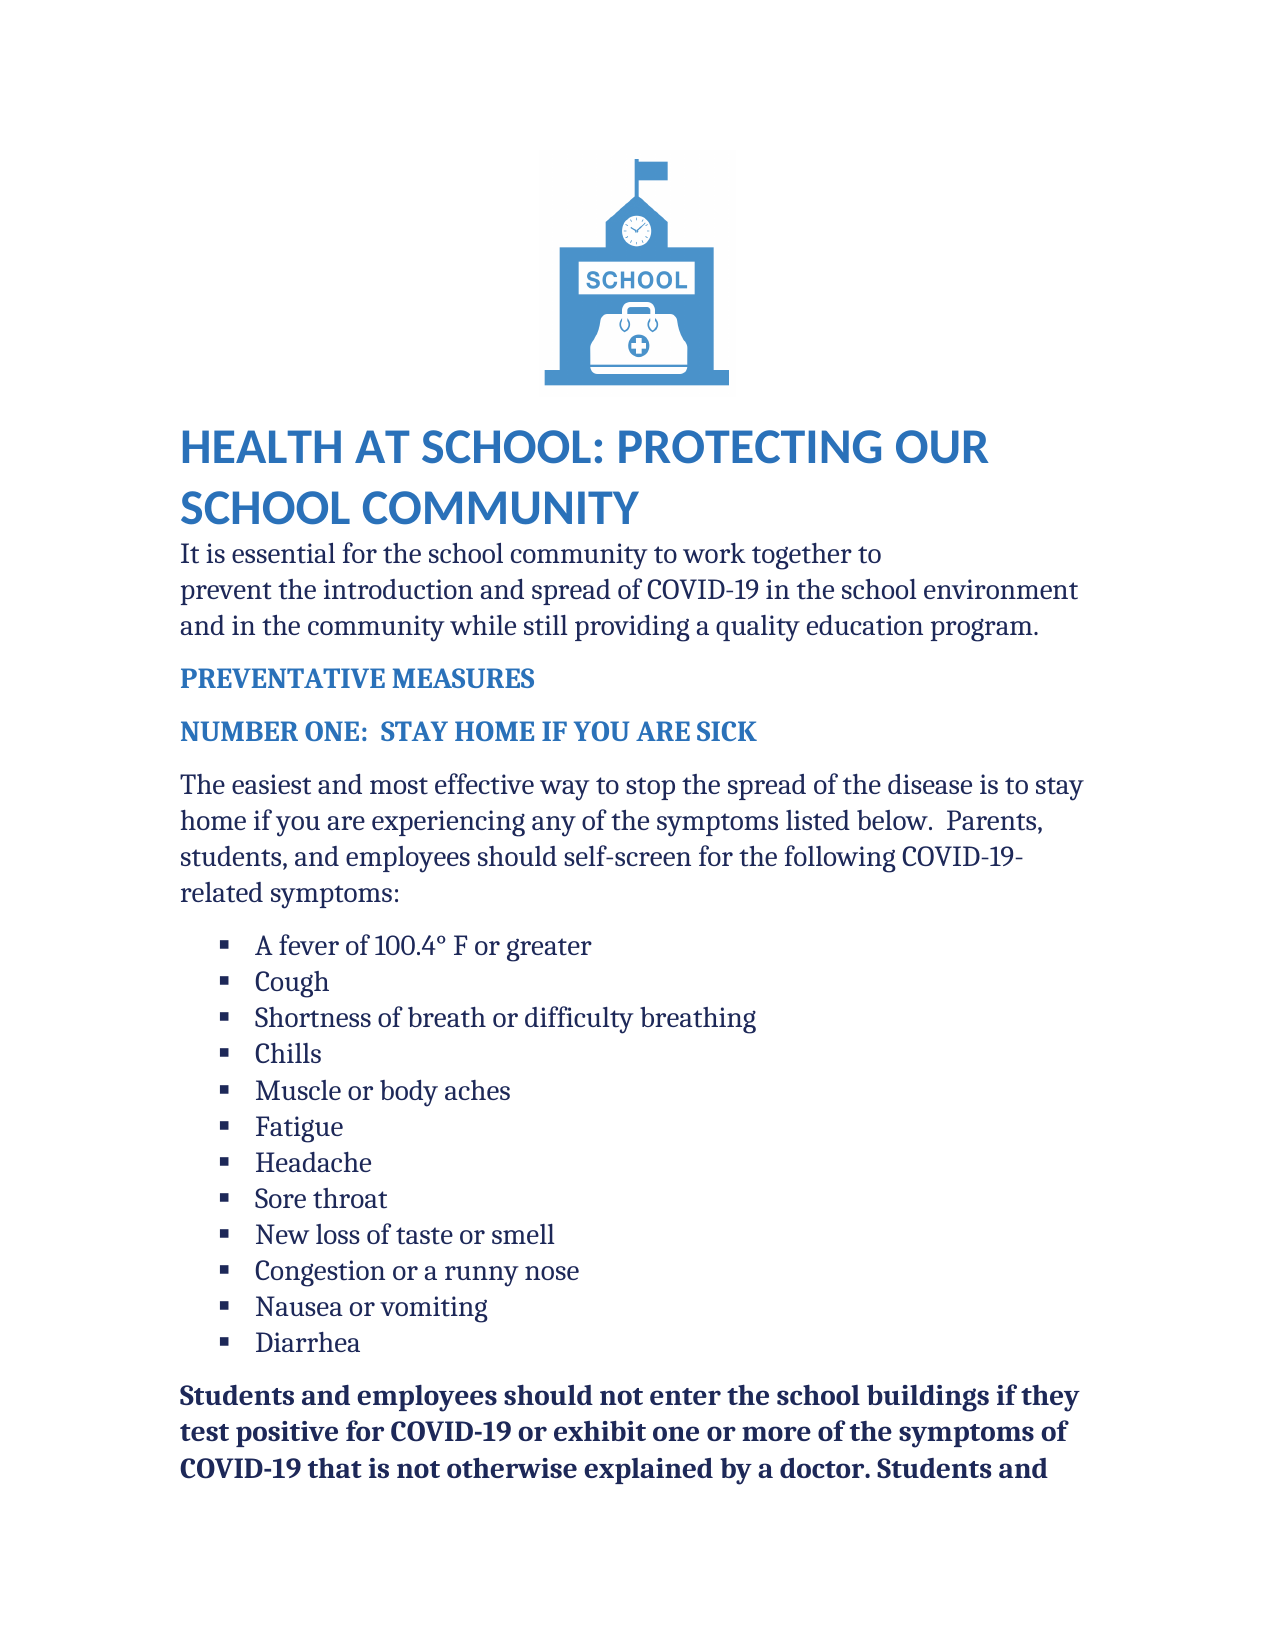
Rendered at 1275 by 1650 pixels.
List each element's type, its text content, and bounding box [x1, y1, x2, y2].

list New loss of taste or smell [217, 1218, 1095, 1252]
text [180, 1379, 1095, 1485]
text Number one: Stay home if you are sick [180, 715, 1095, 748]
text It is essential for the school community to work together to prevent the introduction and spread of COVID-19 in the school environment and in the community while still providing a quality education program. [180, 537, 1095, 643]
text Preventative Measures [180, 662, 1095, 696]
list A fever of 100.4° F or greater [217, 929, 1095, 963]
list Congestion or a runny nose [217, 1254, 1095, 1288]
list Nausea or vomiting [217, 1291, 1095, 1324]
list Diarrhea [217, 1327, 1095, 1360]
list Sore throat [217, 1182, 1095, 1216]
text The easiest and most effective way to stop the spread of the disease is to stay home if you are experiencing any of the symptoms listed below. Parents, students, and employees should self-screen for the following COVID-19-related symptoms: [180, 768, 1095, 910]
list Shortness of breath or difficulty breathing [217, 1001, 1095, 1035]
picture [538, 150, 737, 397]
list Fatigue [217, 1110, 1095, 1143]
list Headache [217, 1146, 1095, 1179]
list Chills [217, 1037, 1095, 1071]
list Muscle or body aches [217, 1074, 1095, 1107]
text Health at School: Protecting our School CommunitY [180, 415, 1095, 537]
list Cough [217, 965, 1095, 999]
